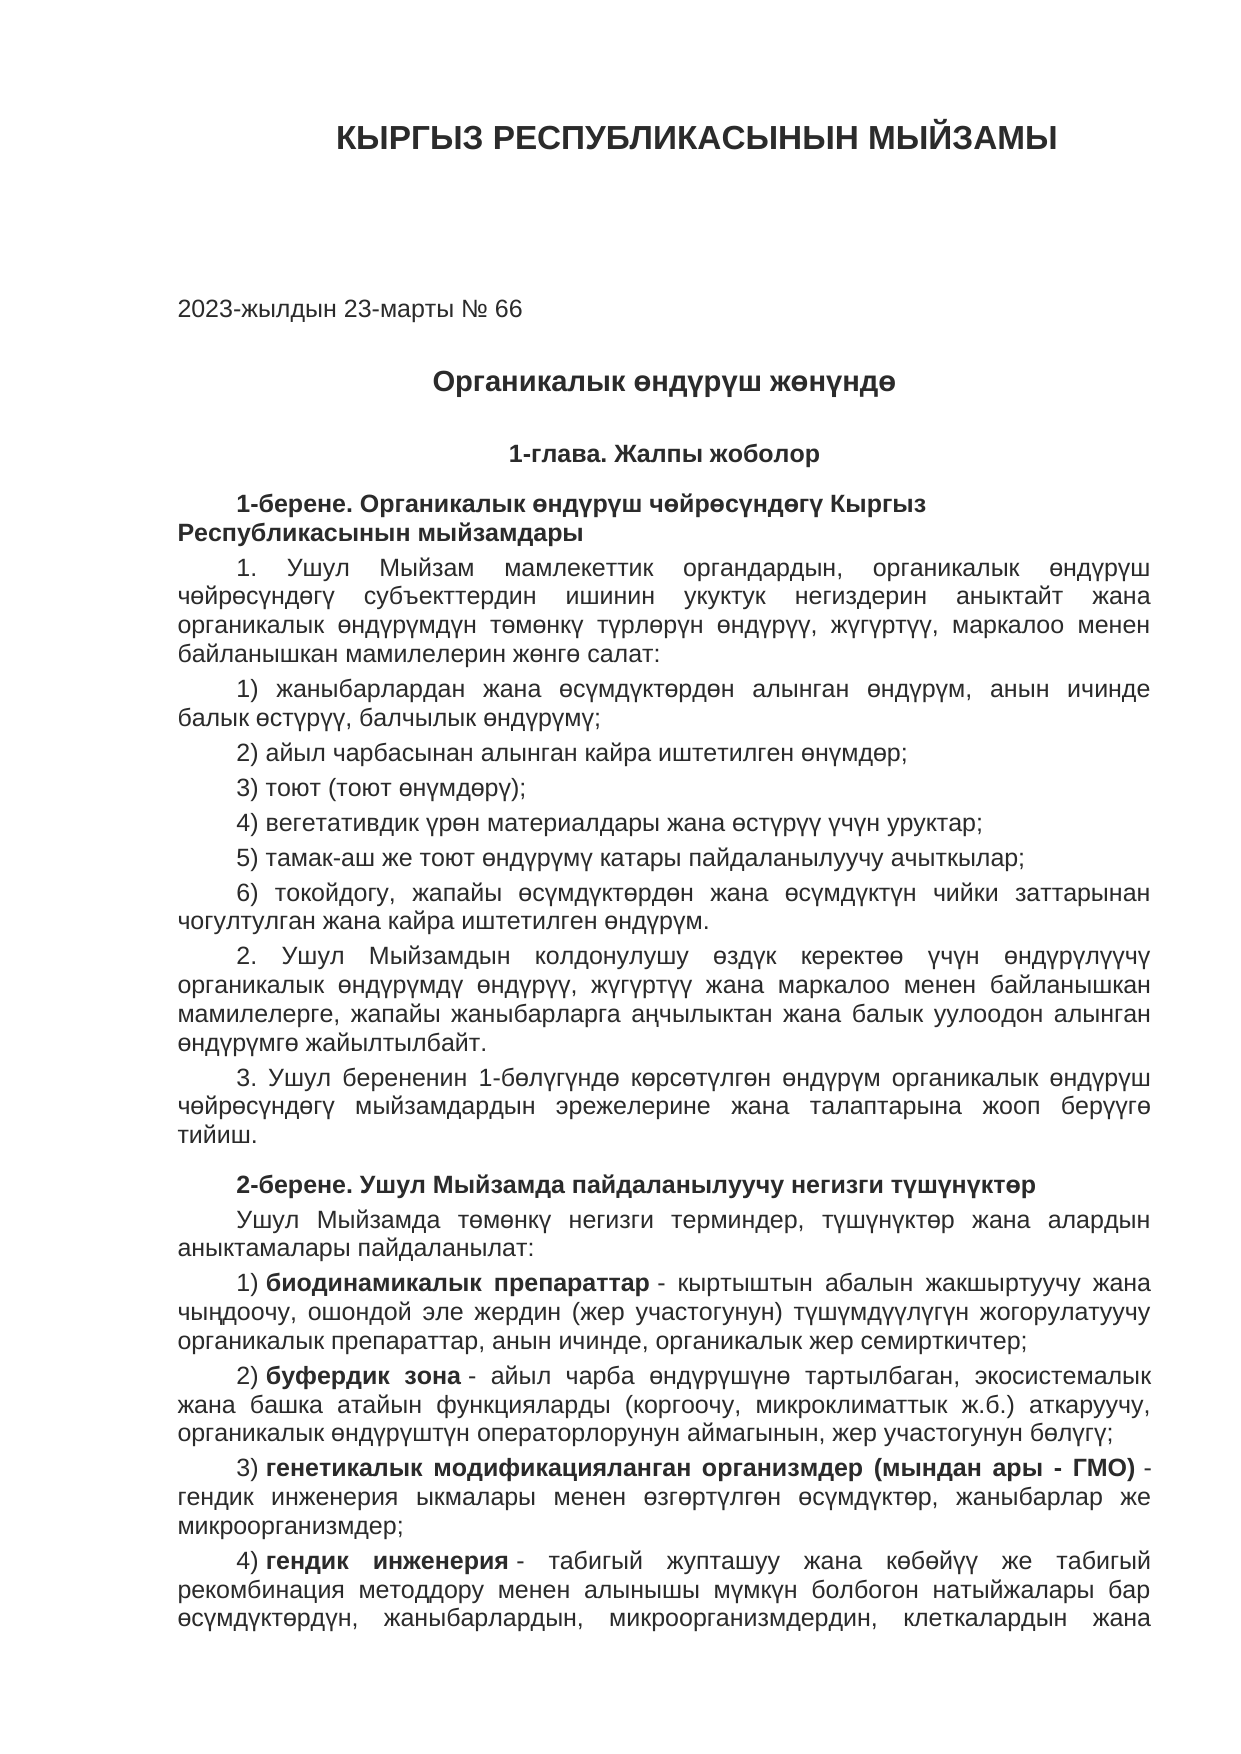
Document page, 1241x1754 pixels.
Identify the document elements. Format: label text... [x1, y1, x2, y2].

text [177, 1546, 1152, 1632]
text 5) тамак-аш же тоют өндүрүмү катары пайдаланылуучу ачыткылар; [177, 843, 1152, 871]
text 6) токойдогу, жапайы өсүмдүктөрдөн жана өсүмдүктүн чийки заттарынан чогултулган жана кайра иштетилген өндүрүм. [177, 878, 1152, 935]
text КЫРГЫЗ РЕСПУБЛИКАСЫНЫН МЫЙЗАМЫ [177, 118, 1175, 157]
text 1) биодинамикалык препараттар - кыртыштын абалын жакшыртуучу жана чыңдоочу, ошондой эле жердин (жер участогунун) түшүмдүүлүгүн жогорулатуучу органикалык препараттар, анын ичинде, органикалык жер семирткичтер; [177, 1268, 1152, 1355]
text 2. Ушул Мыйзамдын колдонулушу өздүк керектөө үчүн өндүрүлүүчү органикалык өндүрүмдү өндүрүү, жүгүртүү жана маркалоо менен байланышкан мамилелерге, жапайы жаныбарларга аңчылыктан жана балык уулоодон алынган өндүрүмгө жайылтылбайт. [177, 941, 1152, 1056]
text 3) генетикалык модификацияланган организмдер (мындан ары - ГМО) - гендик инженерия ыкмалары менен өзгөртүлгөн өсүмдүктөр, жаныбарлар же микроорганизмдер; [177, 1453, 1152, 1540]
text 2-берене. Ушул Мыйзамда пайдаланылуучу негизги түшүнүктөр [177, 1170, 1152, 1198]
text 1-глава. Жалпы жоболор [295, 439, 1033, 468]
text 2023-жылдын 23-марты № 66 [177, 294, 1152, 322]
text 2) айыл чарбасынан алынган кайра иштетилген өнүмдөр; [177, 738, 1152, 766]
text 2) буфердик зона - айыл чарба өндүрүшүнө тартылбаган, экосистемалык жана башка атайын функцияларды (коргоочу, микроклиматтык ж.б.) аткаруучу, органикалык өндүрүштүн операторлорунун аймагынын, жер участогунун бөлүгү; [177, 1361, 1152, 1447]
text Органикалык өндүрүш жөнүндө [295, 364, 1033, 398]
text 1) жаныбарлардан жана өсүмдүктөрдөн алынган өндүрүм, анын ичинде балык өстүрүү, балчылык өндүрүмү; [177, 674, 1152, 731]
text 4) вегетативдик үрөн материалдары жана өстүрүү үчүн уруктар; [177, 808, 1152, 836]
text 1. Ушул Мыйзам мамлекеттик органдардын, органикалык өндүрүш чөйрөсүндөгү субъекттердин ишинин укуктук негиздерин аныктайт жана органикалык өндүрүмдүн төмөнкү түрлөрүн өндүрүү, жүгүртүү, маркалоо менен байланышкан мамилелерин жөнгө салат: [177, 553, 1152, 668]
text 3. Ушул берененин 1-бөлүгүндө көрсөтүлгөн өндүрүм органикалык өндүрүш чөйрөсүндөгү мыйзамдардын эрежелерине жана талаптарына жооп берүүгө тийиш. [177, 1063, 1152, 1149]
text Ушул Мыйзамда төмөнкү негизги терминдер, түшүнүктөр жана алардын аныктамалары пайдаланылат: [177, 1205, 1152, 1262]
text 1-берене. Органикалык өндүрүш чөйрөсүндөгү Кыргыз Республикасынын мыйзамдары [177, 489, 1152, 546]
text 3) тоют (тоют өнүмдөрү); [177, 773, 1152, 801]
